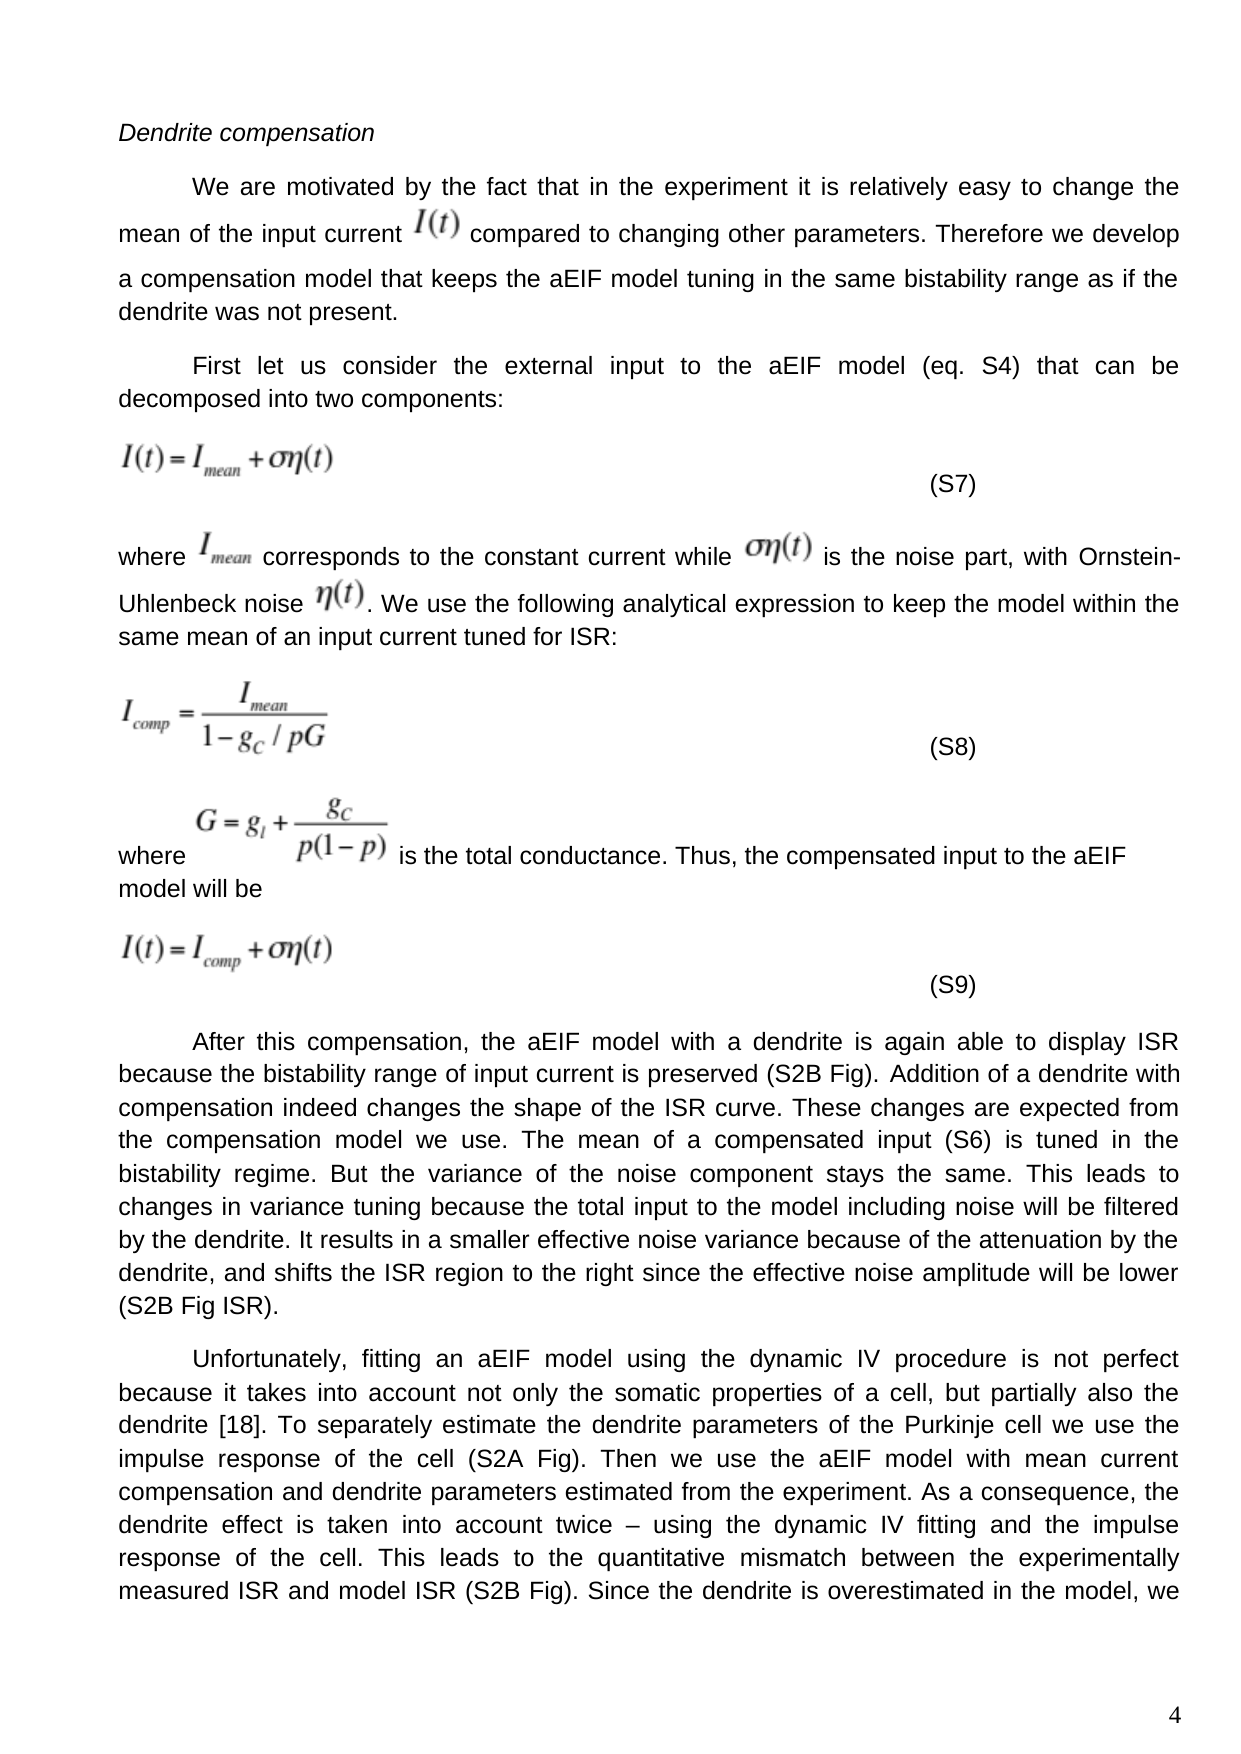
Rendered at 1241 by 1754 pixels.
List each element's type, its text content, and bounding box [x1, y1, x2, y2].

text (S7) [118, 438, 1181, 498]
text (S8) [118, 676, 1181, 760]
text First let us consider the external input to the aEIF model (eq. S4) that can be decomposed into two components: [118, 351, 1181, 413]
text We are motivated by the fact that in the experiment it is relatively easy to change the mean of the input current compared to changing other parameters. Therefore we develop a compensation model that keeps the aEIF model tuning in the same bistability range as if the dendrite was not present. [118, 172, 1181, 326]
text Dendrite compensation [118, 118, 1181, 147]
text where is the total conductance. Thus, the compensated input to the aEIF model will be [118, 786, 1181, 903]
text (S9) [118, 928, 1181, 998]
text where corresponds to the constant current while is the noise part, with Ornstein-Uhlenbeck noise . We use the following analytical expression to keep the model within the same mean of an input current tuned for ISR: [118, 525, 1181, 651]
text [118, 1344, 1181, 1604]
text After this compensation, the aEIF model with a dendrite is again able to display ISR because the bistability range of input current is preserved (S2B Fig). Addition of a dendrite with compensation indeed changes the shape of the ISR curve. These changes are expected from the compensation model we use. The mean of a compensated input (S6) is tuned in the bistability regime. But the variance of the noise component stays the same. This leads to changes in variance tuning because the total input to the model including noise will be filtered by the dendrite. It results in a smaller effective noise variance because of the attenuation by the dendrite, and shifts the ISR region to the right since the effective noise amplitude will be lower (S2B Fig ISR). [118, 1026, 1181, 1319]
